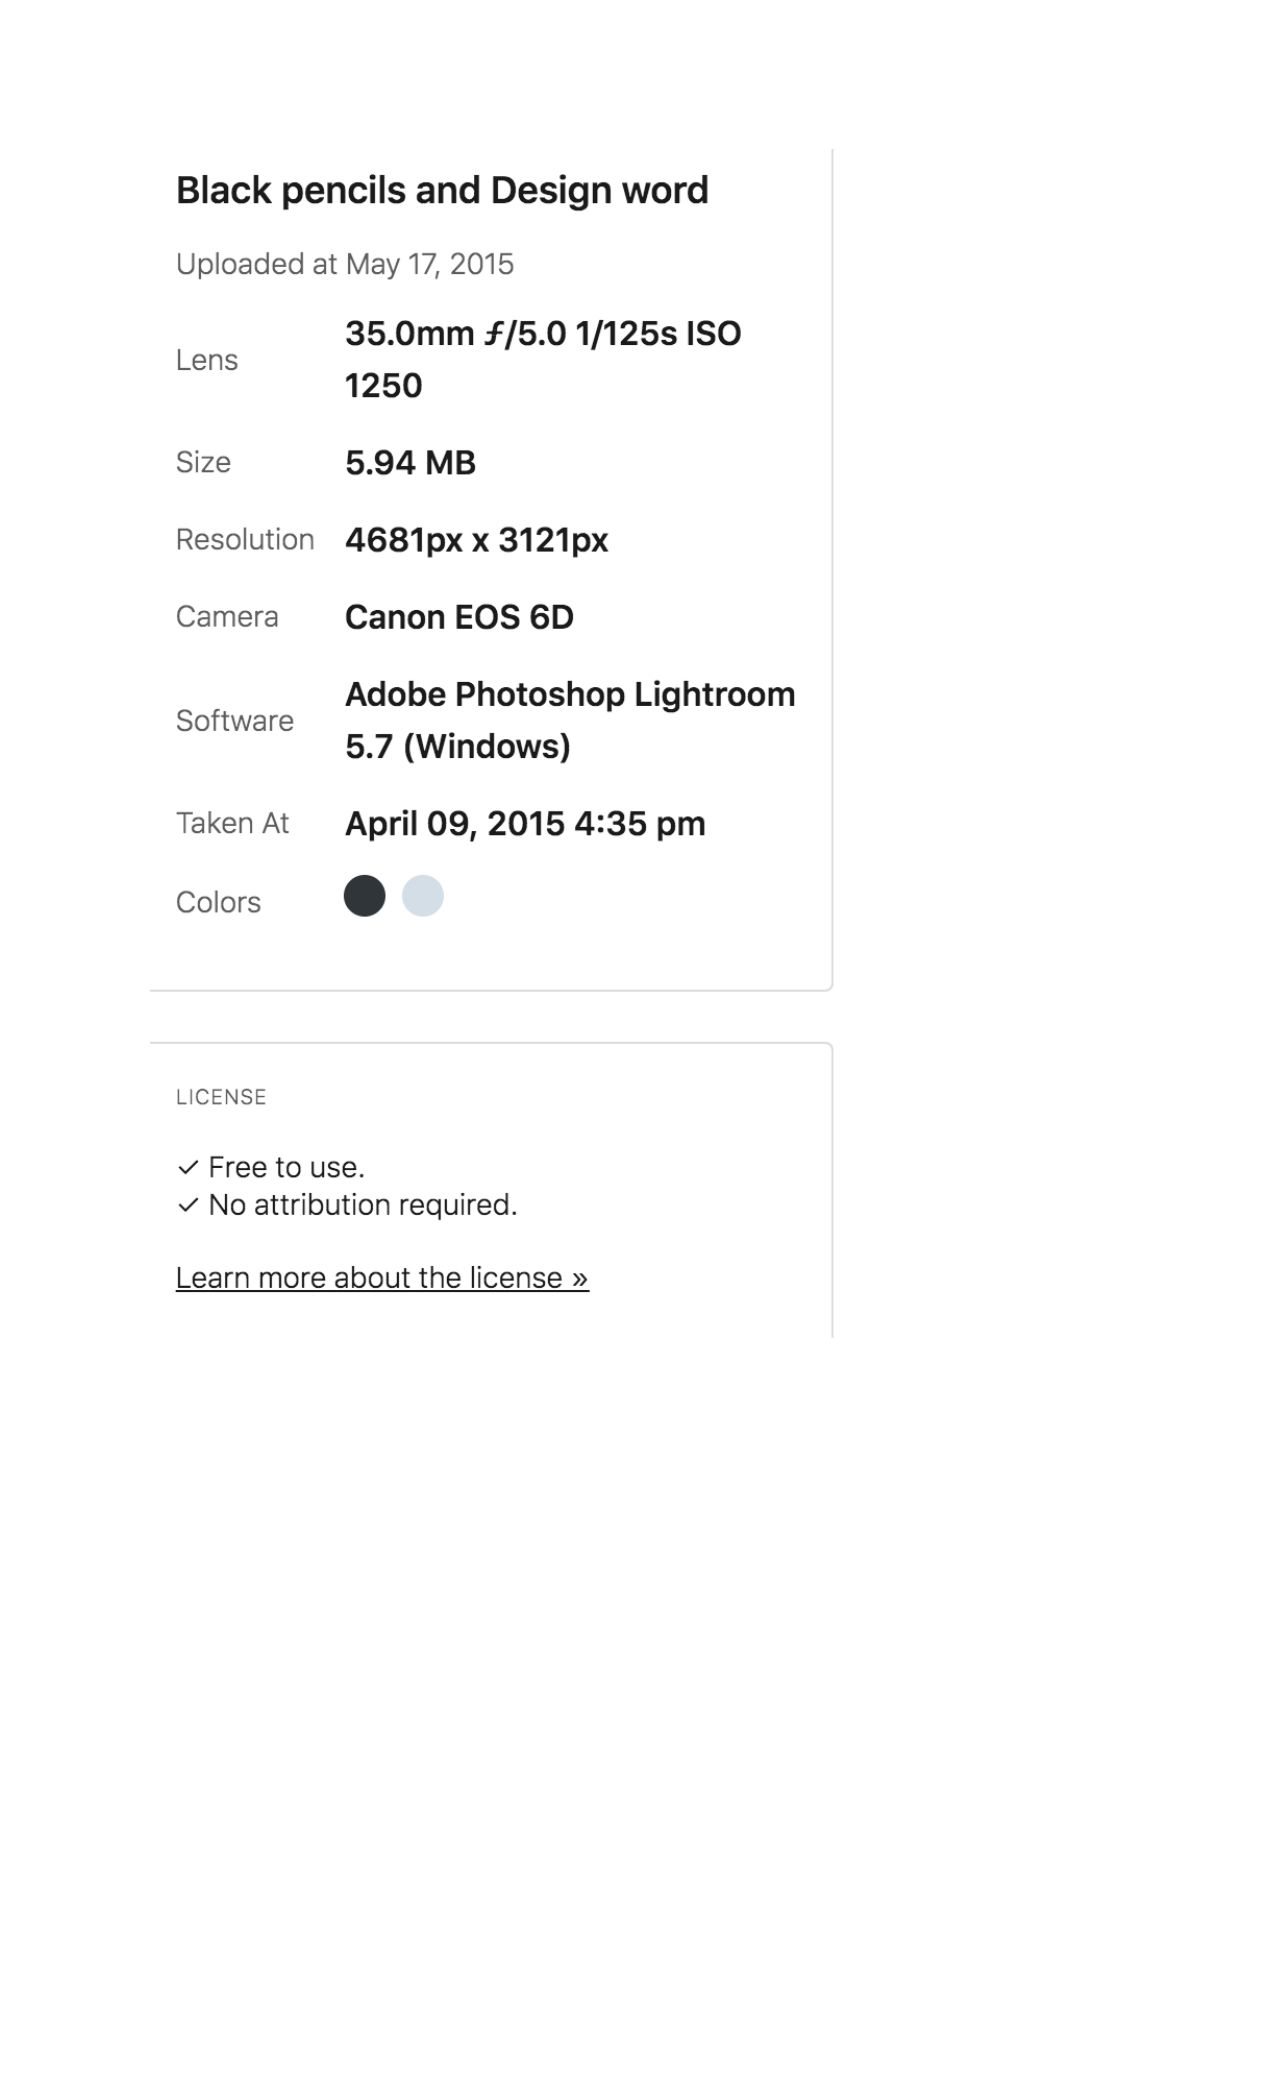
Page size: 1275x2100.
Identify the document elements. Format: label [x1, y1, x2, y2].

picture [150, 149, 844, 1338]
